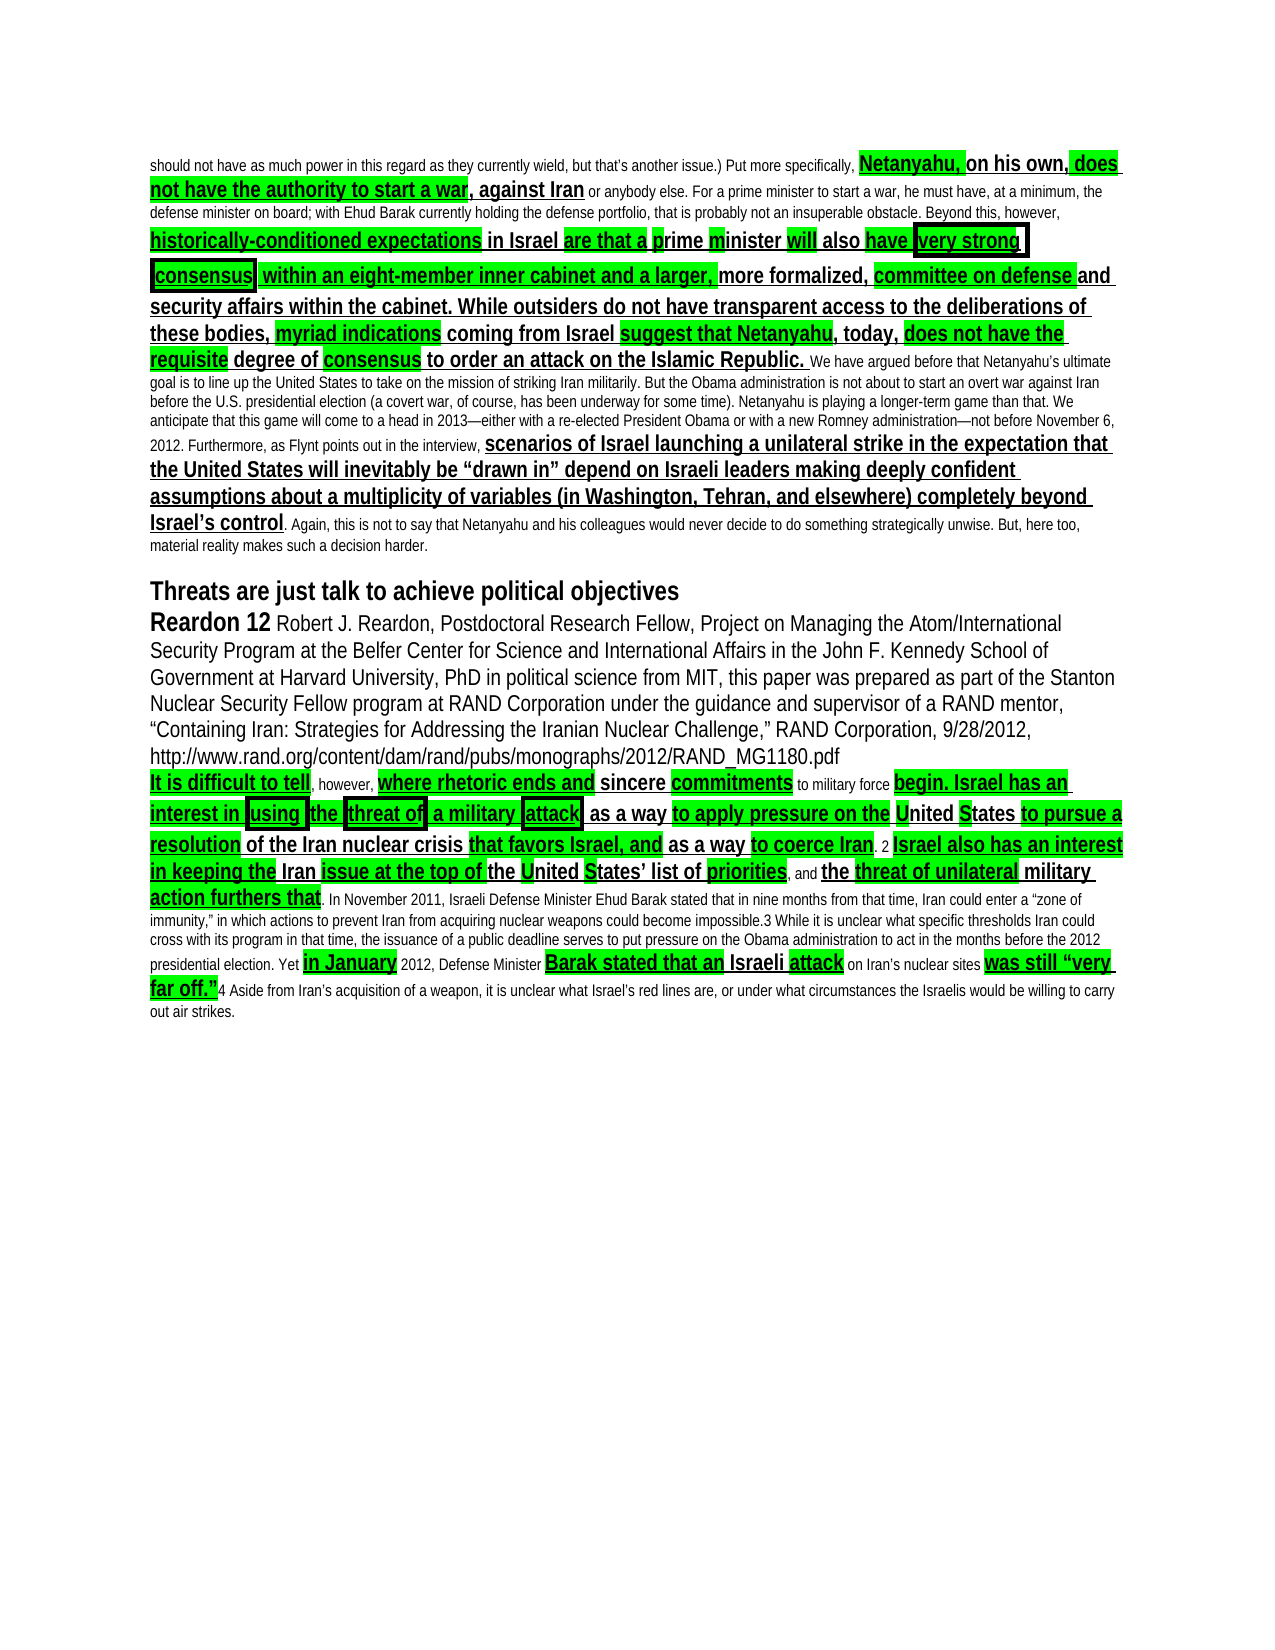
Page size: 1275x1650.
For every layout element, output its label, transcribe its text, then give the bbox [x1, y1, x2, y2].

text Reardon 12 Robert J. Reardon, Postdoctoral Research Fellow, Project on Managing the Atom/International Security Program at the Belfer Center for Science and International Affairs in the John F. Kennedy School of Government at Harvard University, PhD in political science from MIT, this paper was prepared as part of the Stanton Nuclear Security Fellow program at RAND Corporation under the guidance and supervisor of a RAND mentor, “Containing Iran: Strategies for Addressing the Iranian Nuclear Challenge,” RAND Corporation, 9/28/2012, http://www.rand.org/content/dam/rand/pubs/monographs/2012/RAND_MG1180.pdf [150, 606, 1125, 769]
text It is difficult to tell, however, where rhetoric ends and sincere commitments to military force begin. Israel has an interest in using the threat of a military attack as a way to apply pressure on the United States to pursue a resolution of the Iran nuclear crisis that favors Israel, and as a way to coerce Iran. 2 Israel also has an interest in keeping the Iran issue at the top of the United States’ list of priorities, and the threat of unilateral military action furthers that. In November 2011, Israeli Defense Minister Ehud Barak stated that in nine months from that time, Iran could enter a “zone of immunity,” in which actions to prevent Iran from acquiring nuclear weapons could become impossible.3 While it is unclear what specific thresholds Iran could cross with its program in that time, the issuance of a public deadline serves to put pressure on the Obama administration to act in the months before the 2012 presidential election. Yet in January 2012, Defense Minister Barak stated that an Israeli attack on Iran’s nuclear sites was still “very far off.”4 Aside from Iran’s acquisition of a weapon, it is unclear what Israel’s red lines are, or under what circumstances the Israelis would be willing to carry out air strikes. [150, 769, 1125, 1021]
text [150, 150, 1125, 554]
subtitle Threats are just talk to achieve political objectives [150, 575, 1125, 606]
